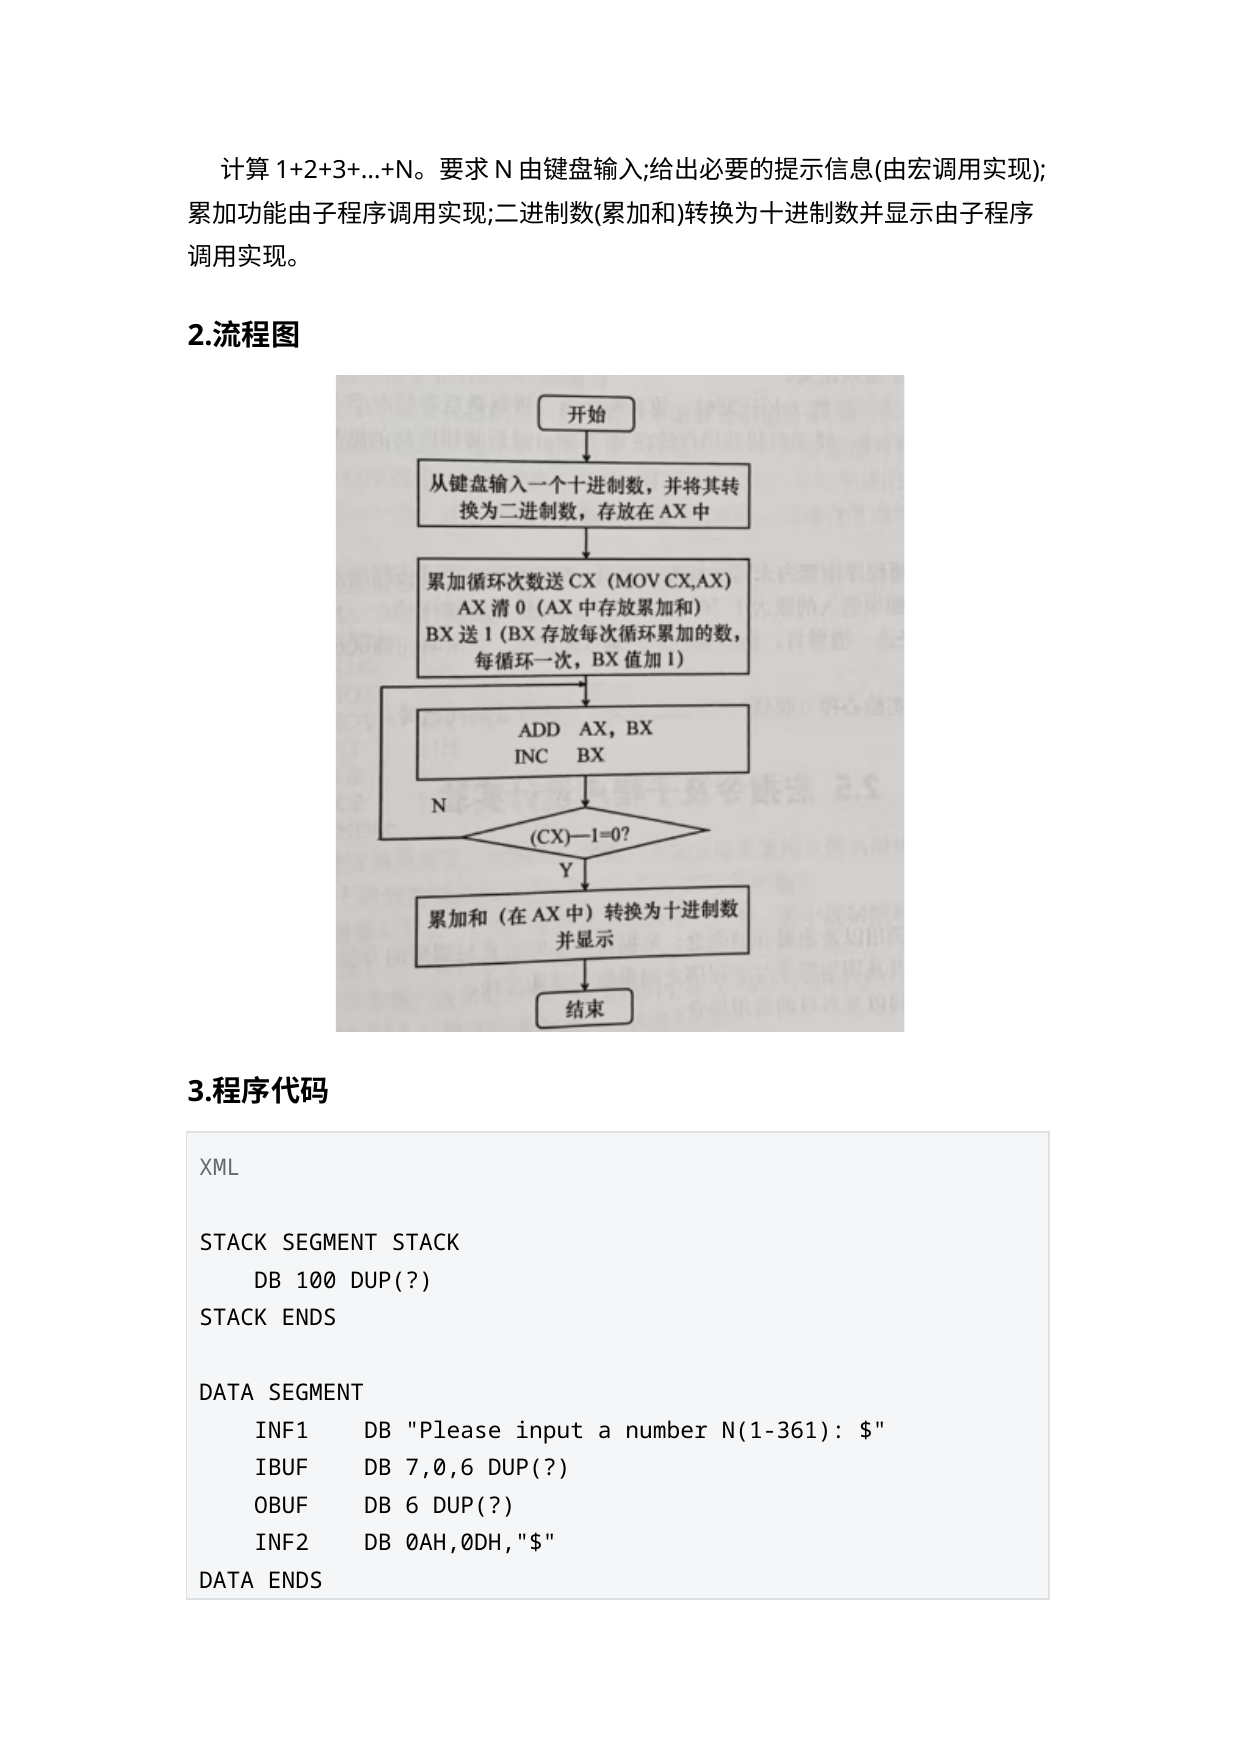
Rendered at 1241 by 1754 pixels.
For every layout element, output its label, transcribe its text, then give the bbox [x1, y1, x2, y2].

text 2.流程图 [187, 312, 1053, 354]
picture [335, 375, 905, 1032]
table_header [187, 1133, 1048, 1598]
text 3.程序代码 [187, 1068, 1053, 1110]
text 计算1+2+3+…+N。要求N由键盘输入;给出必要的提示信息(由宏调用实现);累加功能由子程序调用实现;二进制数(累加和)转换为十进制数并显示由子程序调用实现。 [187, 150, 1053, 273]
